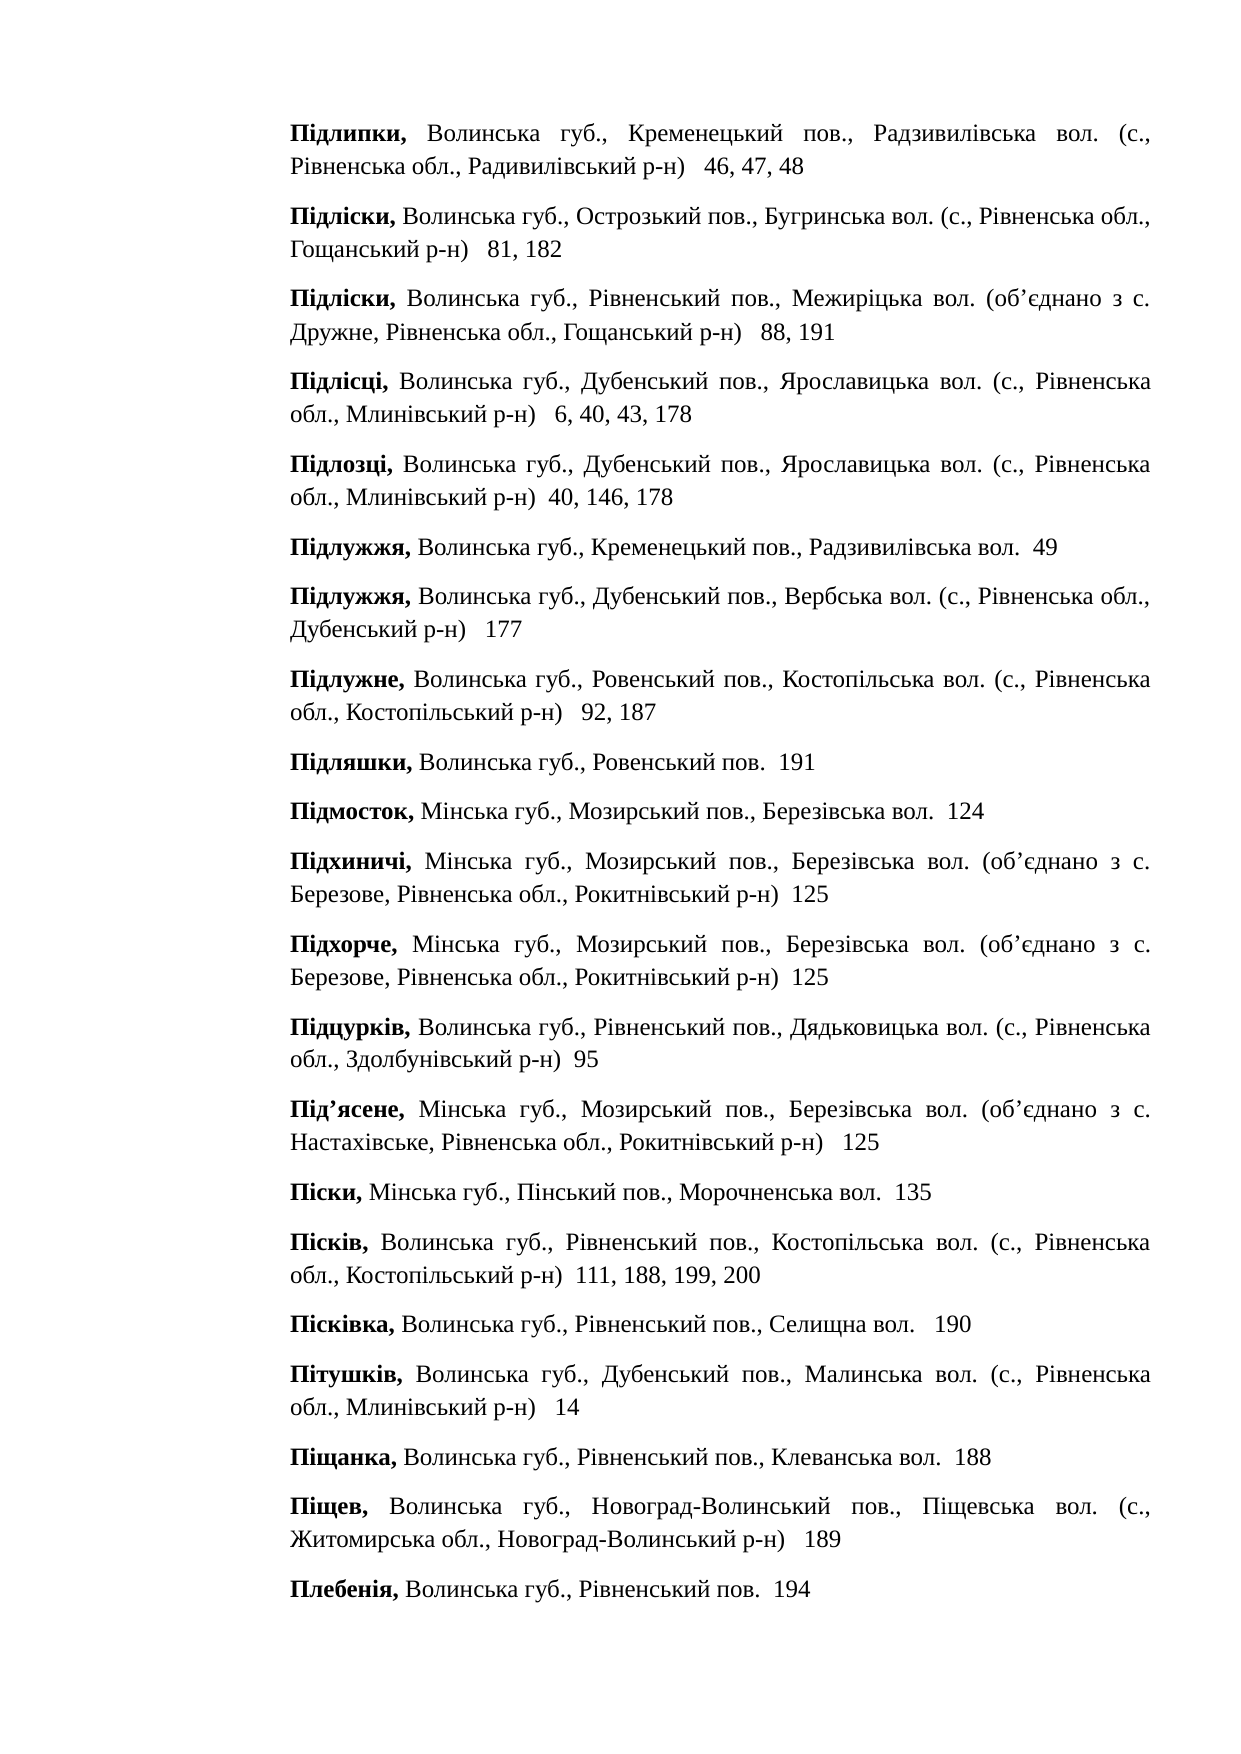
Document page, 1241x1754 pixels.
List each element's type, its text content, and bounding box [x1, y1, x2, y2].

text Підцурків, Волинська губ., Рівненський пов., Дядьковицька вол. (с., Рівненська обл., Здолбунівський р-н) 95 [290, 1012, 1152, 1073]
text Під’ясене, Мінська губ., Мозирський пов., Березівська вол. (об’єднано з с. Настахівське, Рівненська обл., Рокитнівський р-н) 125 [290, 1094, 1152, 1156]
text Підлужжя, Волинська губ., Кременецький пов., Радзивилівська вол. 49 [290, 532, 1152, 560]
text Підлужне, Волинська губ., Ровенський пов., Костопільська вол. (с., Рівненська обл., Костопільський р-н) 92, 187 [290, 664, 1152, 726]
text Підлісці, Волинська губ., Дубенський пов., Ярославицька вол. (с., Рівненська обл., Млинівський р-н) 6, 40, 43, 178 [290, 366, 1152, 428]
text Підляшки, Волинська губ., Ровенський пов. 191 [290, 747, 1152, 776]
text Плебенія, Волинська губ., Рівненський пов. 194 [290, 1574, 1152, 1603]
text Підхорче, Мінська губ., Мозирський пов., Березівська вол. (об’єднано з с. Березове, Рівненська обл., Рокитнівський р-н) 125 [290, 929, 1152, 991]
text Піщев, Волинська губ., Новоград-Волинський пов., Піщевська вол. (с., Житомирська обл., Новоград-Волинський р-н) 189 [290, 1491, 1152, 1553]
text Підлипки, Волинська губ., Кременецький пов., Радзивилівська вол. (с., Рівненська обл., Радивилівський р-н) 46, 47, 48 [290, 118, 1152, 180]
text Підлозці, Волинська губ., Дубенський пов., Ярославицька вол. (с., Рівненська обл., Млинівський р-н) 40, 146, 178 [290, 449, 1152, 511]
text Піски, Мінська губ., Пінський пов., Морочненська вол. 135 [290, 1177, 1152, 1206]
text Пісківка, Волинська губ., Рівненський пов., Селищна вол. 190 [290, 1309, 1152, 1338]
text Підлужжя, Волинська губ., Дубенський пов., Вербська вол. (с., Рівненська обл., Дубенський р-н) 177 [290, 581, 1152, 643]
text Підхиничі, Мінська губ., Мозирський пов., Березівська вол. (об’єднано з с. Березове, Рівненська обл., Рокитнівський р-н) 125 [290, 846, 1152, 908]
text Пітушків, Волинська губ., Дубенський пов., Малинська вол. (с., Рівненська обл., Млинівський р-н) 14 [290, 1359, 1152, 1421]
text Підліски, Волинська губ., Острозький пов., Бугринська вол. (с., Рівненська обл., Гощанський р-н) 81, 182 [290, 201, 1152, 263]
text Піщанка, Волинська губ., Рівненський пов., Клеванська вол. 188 [290, 1442, 1152, 1471]
text Підліски, Волинська губ., Рівненський пов., Межиріцька вол. (об’єднано з с. Дружне, Рівненська обл., Гощанський р-н) 88, 191 [290, 283, 1152, 345]
text Підмосток, Мінська губ., Мозирський пов., Березівська вол. 124 [290, 796, 1152, 825]
text Пісків, Волинська губ., Рівненський пов., Костопільська вол. (с., Рівненська обл., Костопільський р-н) 111, 188, 199, 200 [290, 1227, 1152, 1288]
